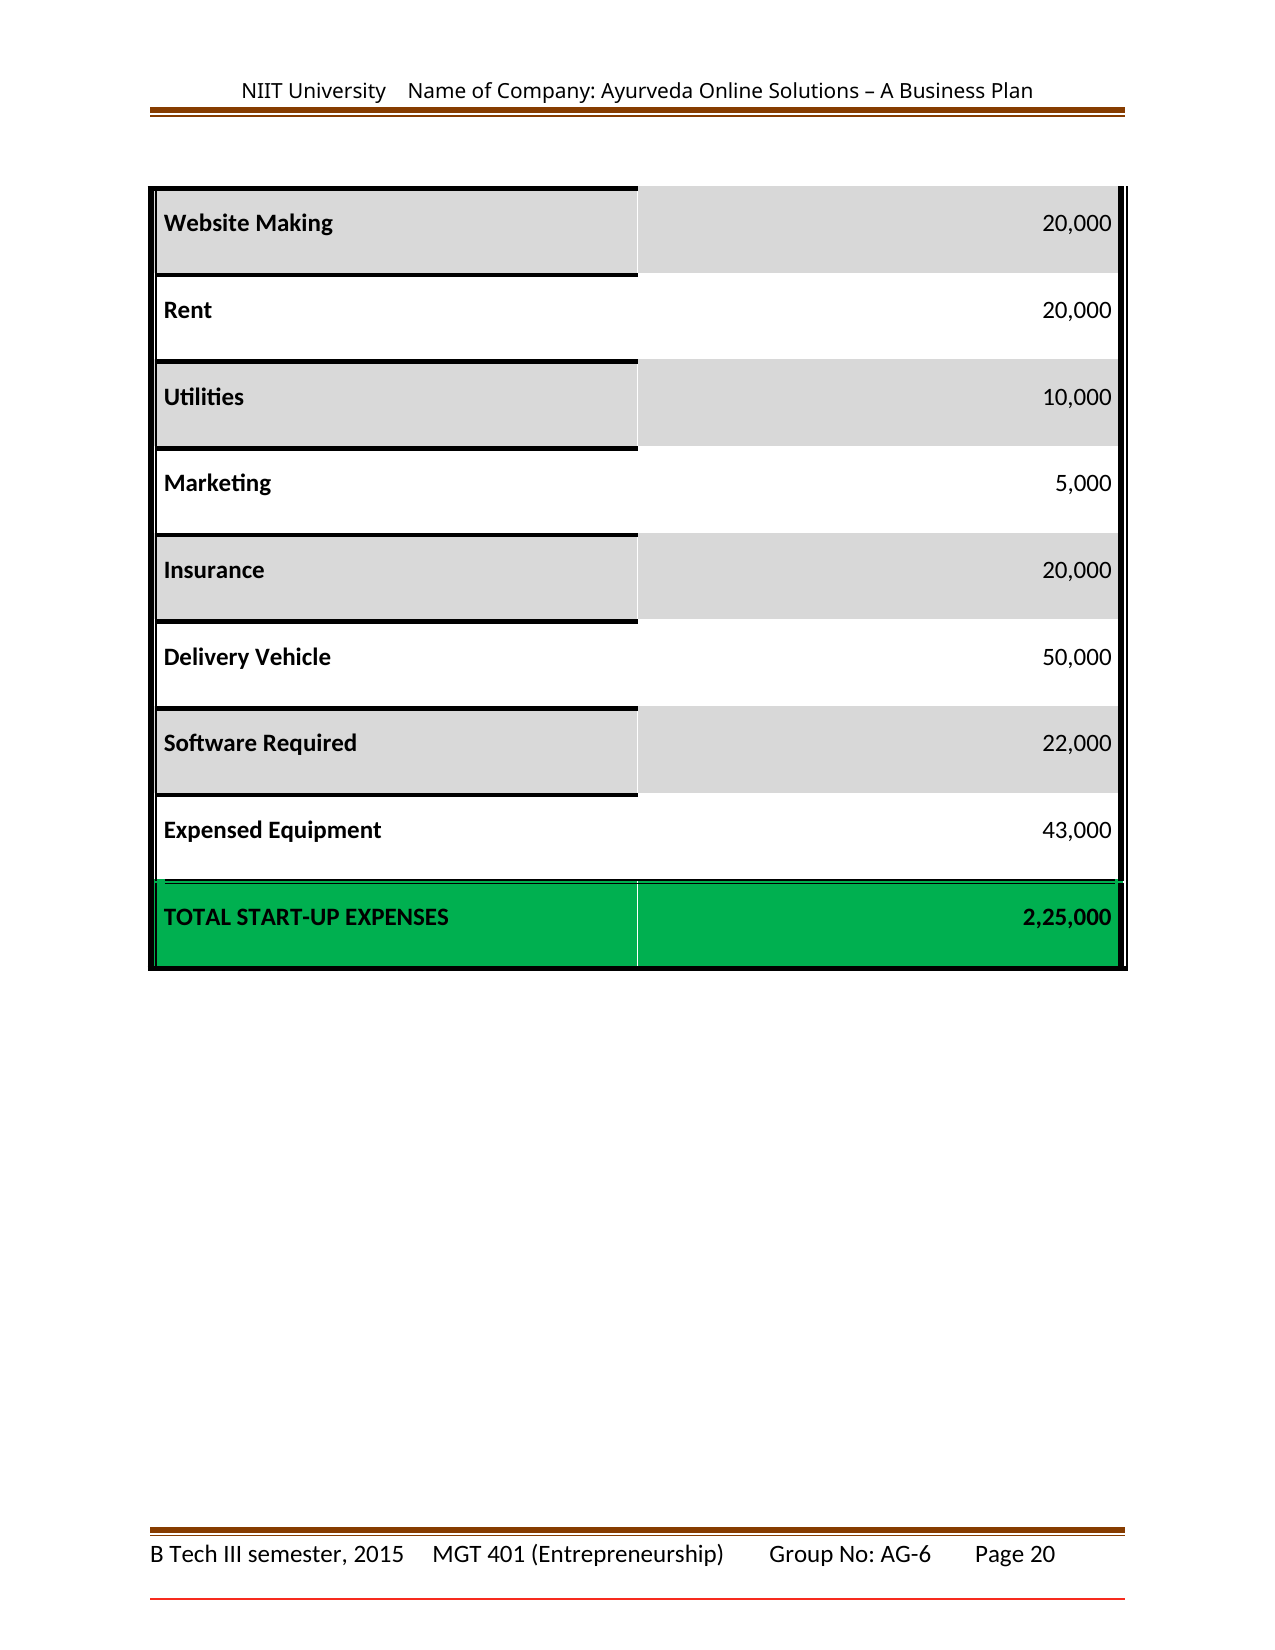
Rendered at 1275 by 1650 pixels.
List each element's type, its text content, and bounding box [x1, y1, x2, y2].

table_cell 22,000 [638, 706, 1118, 793]
table_cell Insurance [157, 537, 637, 619]
table_cell Expensed Equipment [157, 797, 637, 879]
table_cell Rent [157, 277, 637, 359]
table_cell 5,000 [638, 446, 1118, 533]
table_cell Software Required [157, 711, 637, 793]
table_cell Utilities [157, 364, 637, 446]
table_cell Marketing [157, 451, 637, 533]
table_cell Delivery Vehicle [157, 624, 637, 706]
table_cell 50,000 [638, 619, 1118, 706]
table_cell 20,000 [638, 186, 1118, 273]
table_cell 43,000 [638, 793, 1118, 879]
table_cell 20,000 [638, 273, 1118, 359]
table_cell Website Making [157, 191, 637, 273]
table_cell TOTAL START-UP EXPENSES [154, 879, 637, 966]
table_cell 20,000 [638, 533, 1118, 619]
table_cell 10,000 [638, 359, 1118, 446]
table_cell 2,25,000 [638, 879, 1123, 966]
